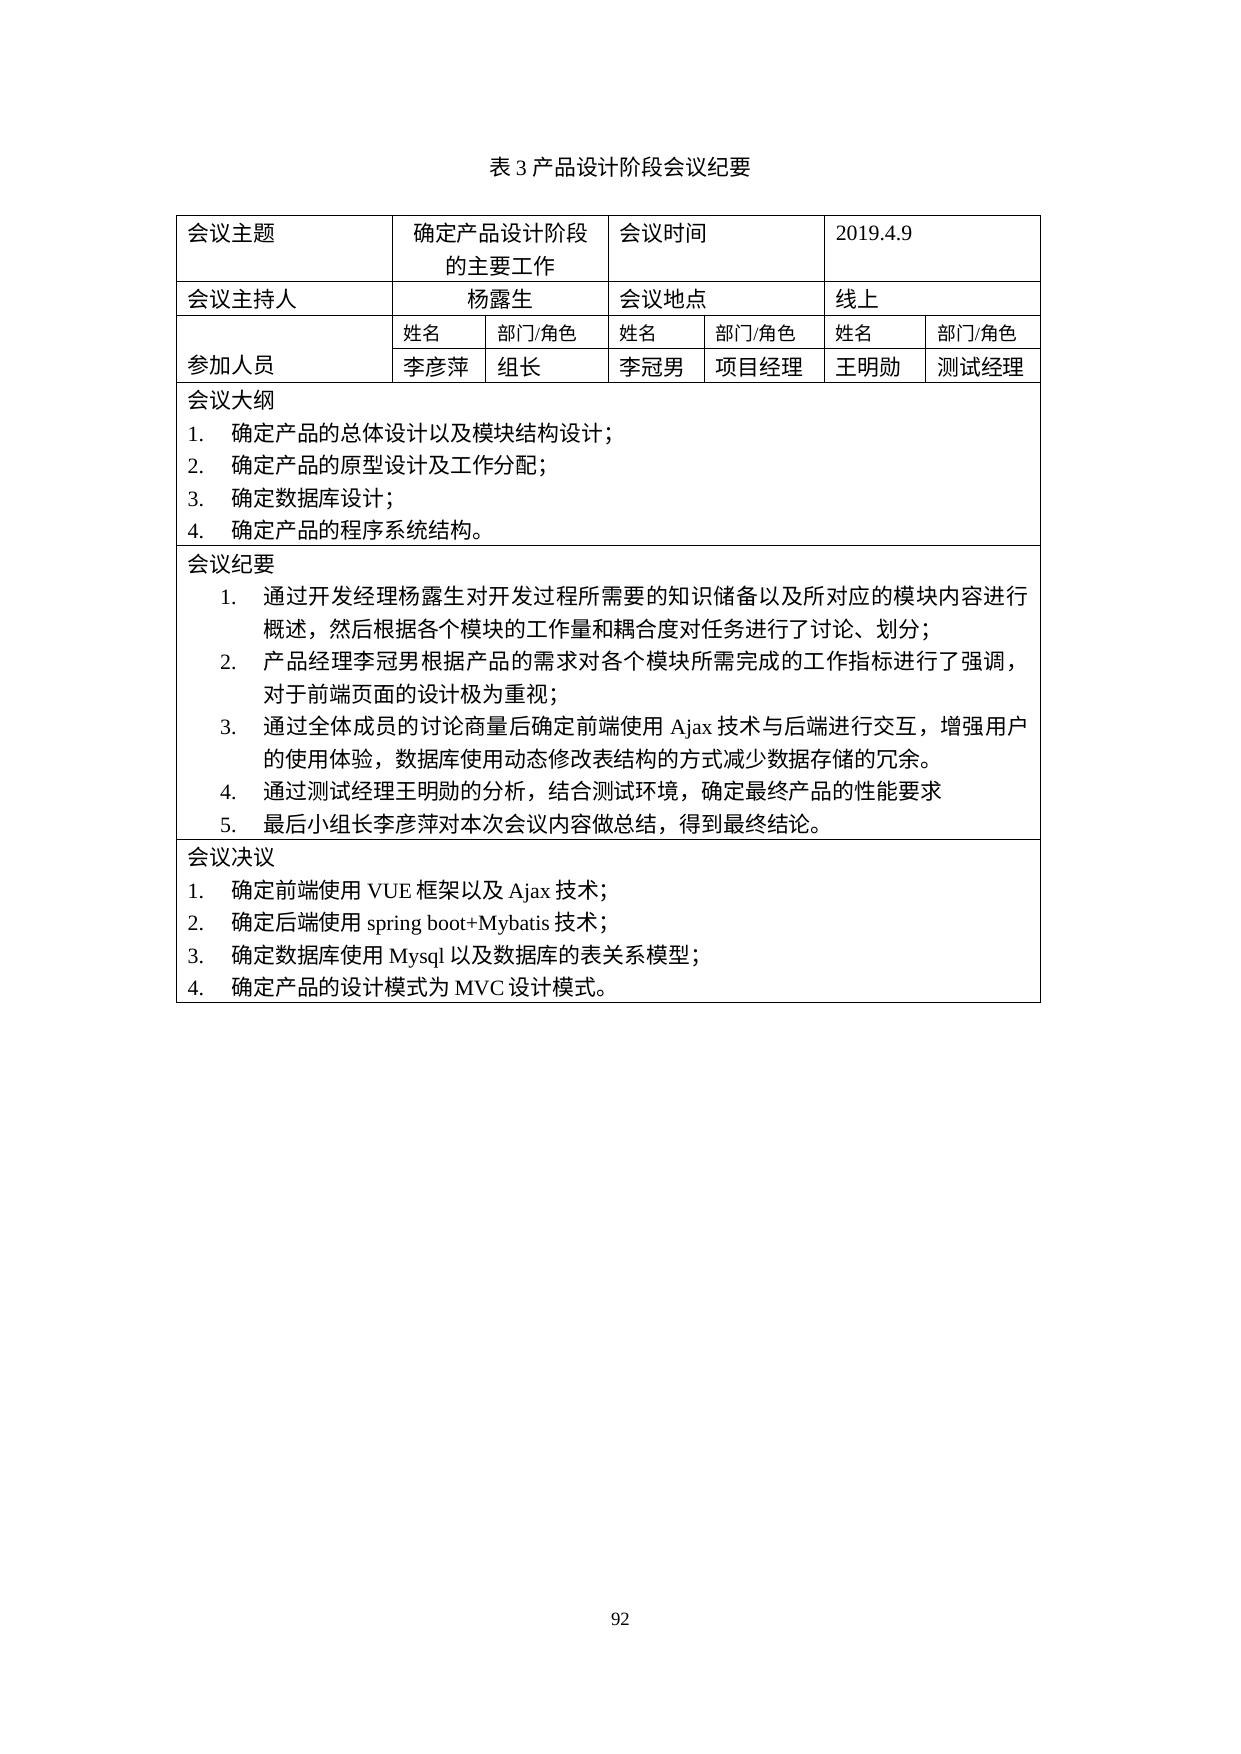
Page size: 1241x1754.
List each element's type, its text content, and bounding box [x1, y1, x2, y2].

table_cell 姓名 [825, 316, 925, 348]
table_header 会议时间 [609, 216, 824, 281]
table_header 确定产品设计阶段的主要工作 [393, 216, 608, 281]
table_cell 李彦萍 [393, 349, 485, 382]
table_cell 会议大纲 确定产品的总体设计以及模块结构设计； 确定产品的原型设计及工作分配； 确定数据库设计； 确定产品的程序系统结构。 [177, 383, 1040, 545]
table_cell 杨露生 [393, 282, 608, 314]
table_header 会议主题 [177, 216, 392, 281]
table_cell 会议地点 [609, 282, 824, 314]
table_cell 会议主持人 [177, 282, 392, 314]
table_cell 李冠男 [609, 349, 704, 382]
text 表3 产品设计阶段会议纪要 [187, 150, 1053, 182]
table_header 2019.4.9 [825, 216, 1040, 281]
table_cell 线上 [825, 282, 1040, 314]
table_cell 部门/角色 [926, 316, 1040, 348]
table_cell 项目经理 [705, 349, 824, 382]
table_cell 参加人员 [177, 316, 392, 382]
table_cell 王明勋 [825, 349, 925, 382]
table_cell 姓名 [393, 316, 485, 348]
table_cell 部门/角色 [486, 316, 608, 348]
table_cell 会议决议 确定前端使用VUE框架以及Ajax技术； 确定后端使用spring boot+Mybatis技术； 确定数据库使用Mysql以及数据库的表关系模型； 确定产品的设计模式为MVC设计模式。 [177, 840, 1040, 1002]
table_cell 测试经理 [926, 349, 1040, 382]
table_cell 会议纪要 通过开发经理杨露生对开发过程所需要的知识储备以及所对应的模块内容进行概述，然后根据各个模块的工作量和耦合度对任务进行了讨论、划分； 产品经理李冠男根据产品的需求对各个模块所需完成的工作指标进行了强调，对于前端页面的设计极为重视； 通过全体成员的讨论商量后确定前端使用Ajax技术与后端进行交互，增强用户的使用体验，数据库使用动态修改表结构的方式减少数据存储的冗余。 通过测试经理王明勋的分析，结合测试环境，确定最终产品的性能要求 最后小组长李彦萍对本次会议内容做总结，得到最终结论。 [177, 546, 1040, 839]
table_cell 姓名 [609, 316, 704, 348]
table_cell 部门/角色 [705, 316, 824, 348]
table_cell 组长 [486, 349, 608, 382]
